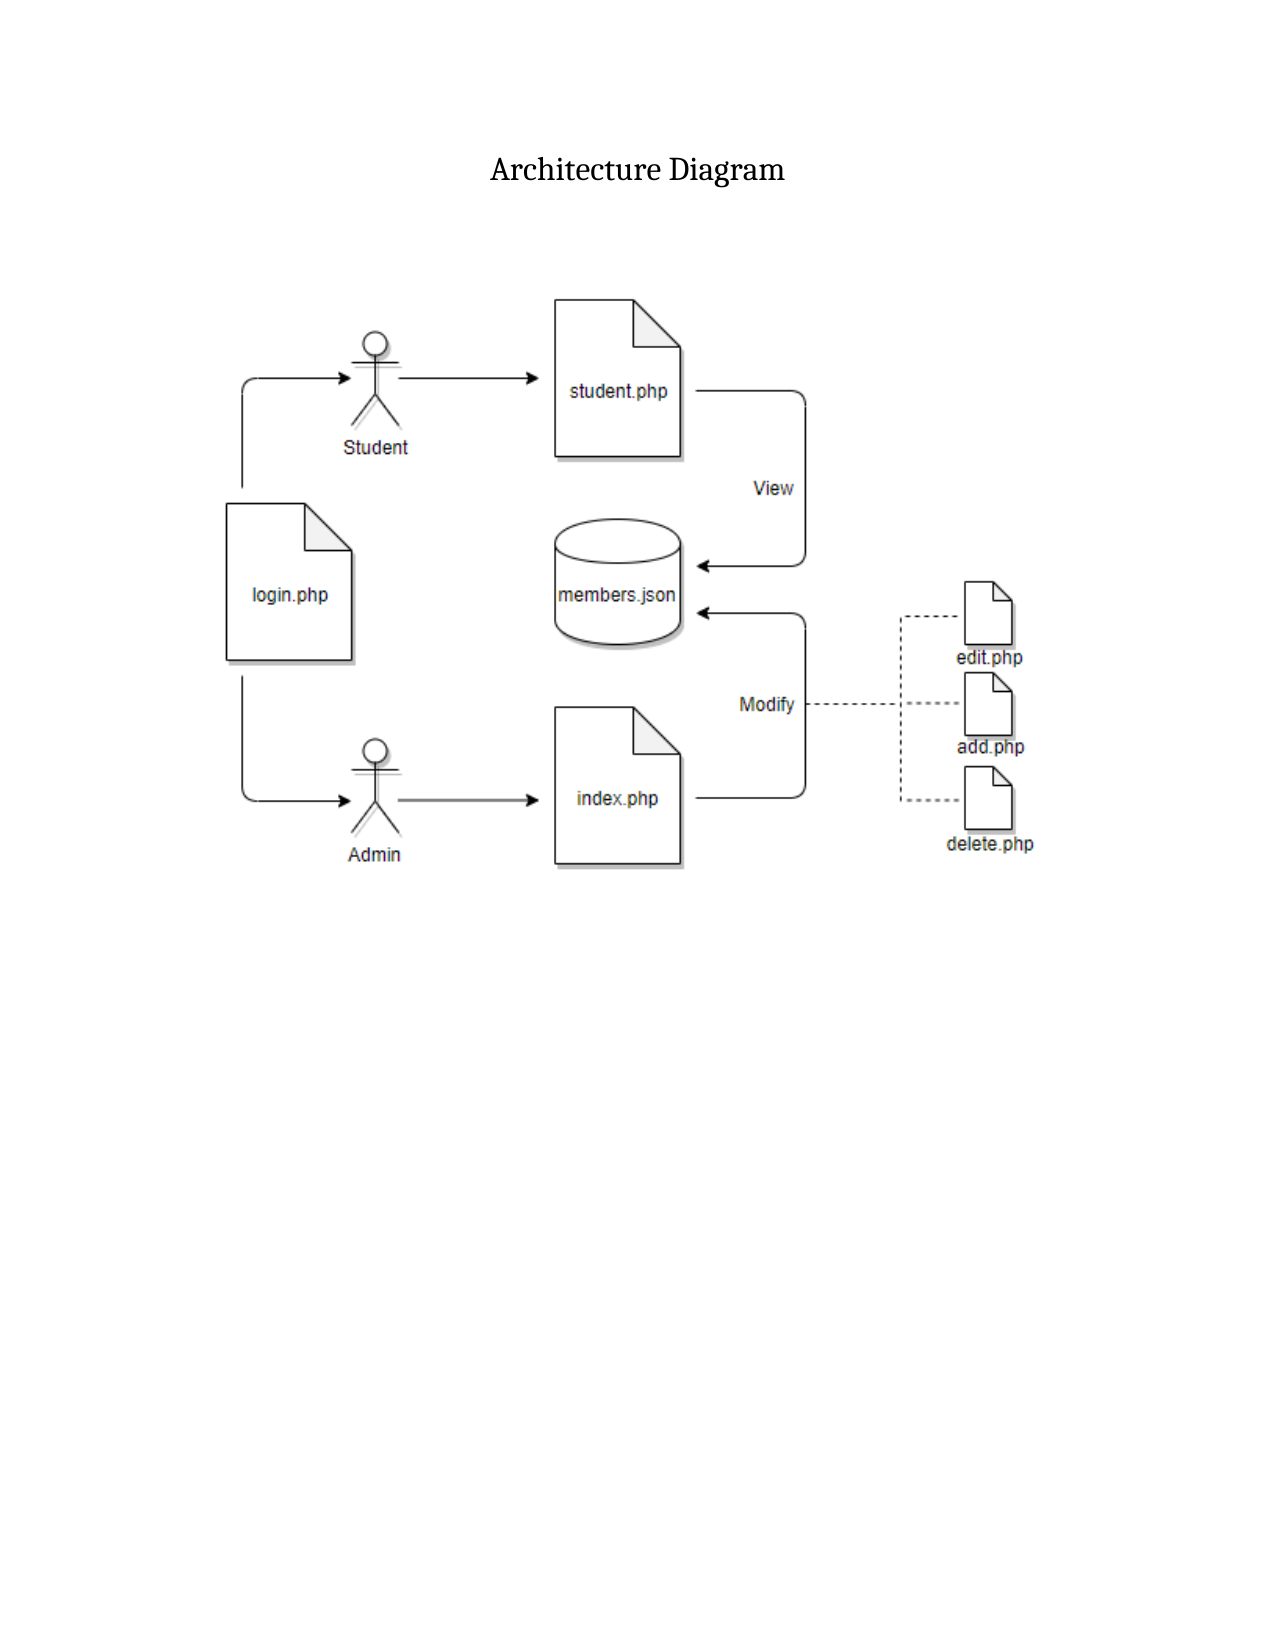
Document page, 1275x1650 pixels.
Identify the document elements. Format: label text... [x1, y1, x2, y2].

text Architecture Diagram [150, 150, 1125, 188]
picture [201, 266, 1074, 904]
